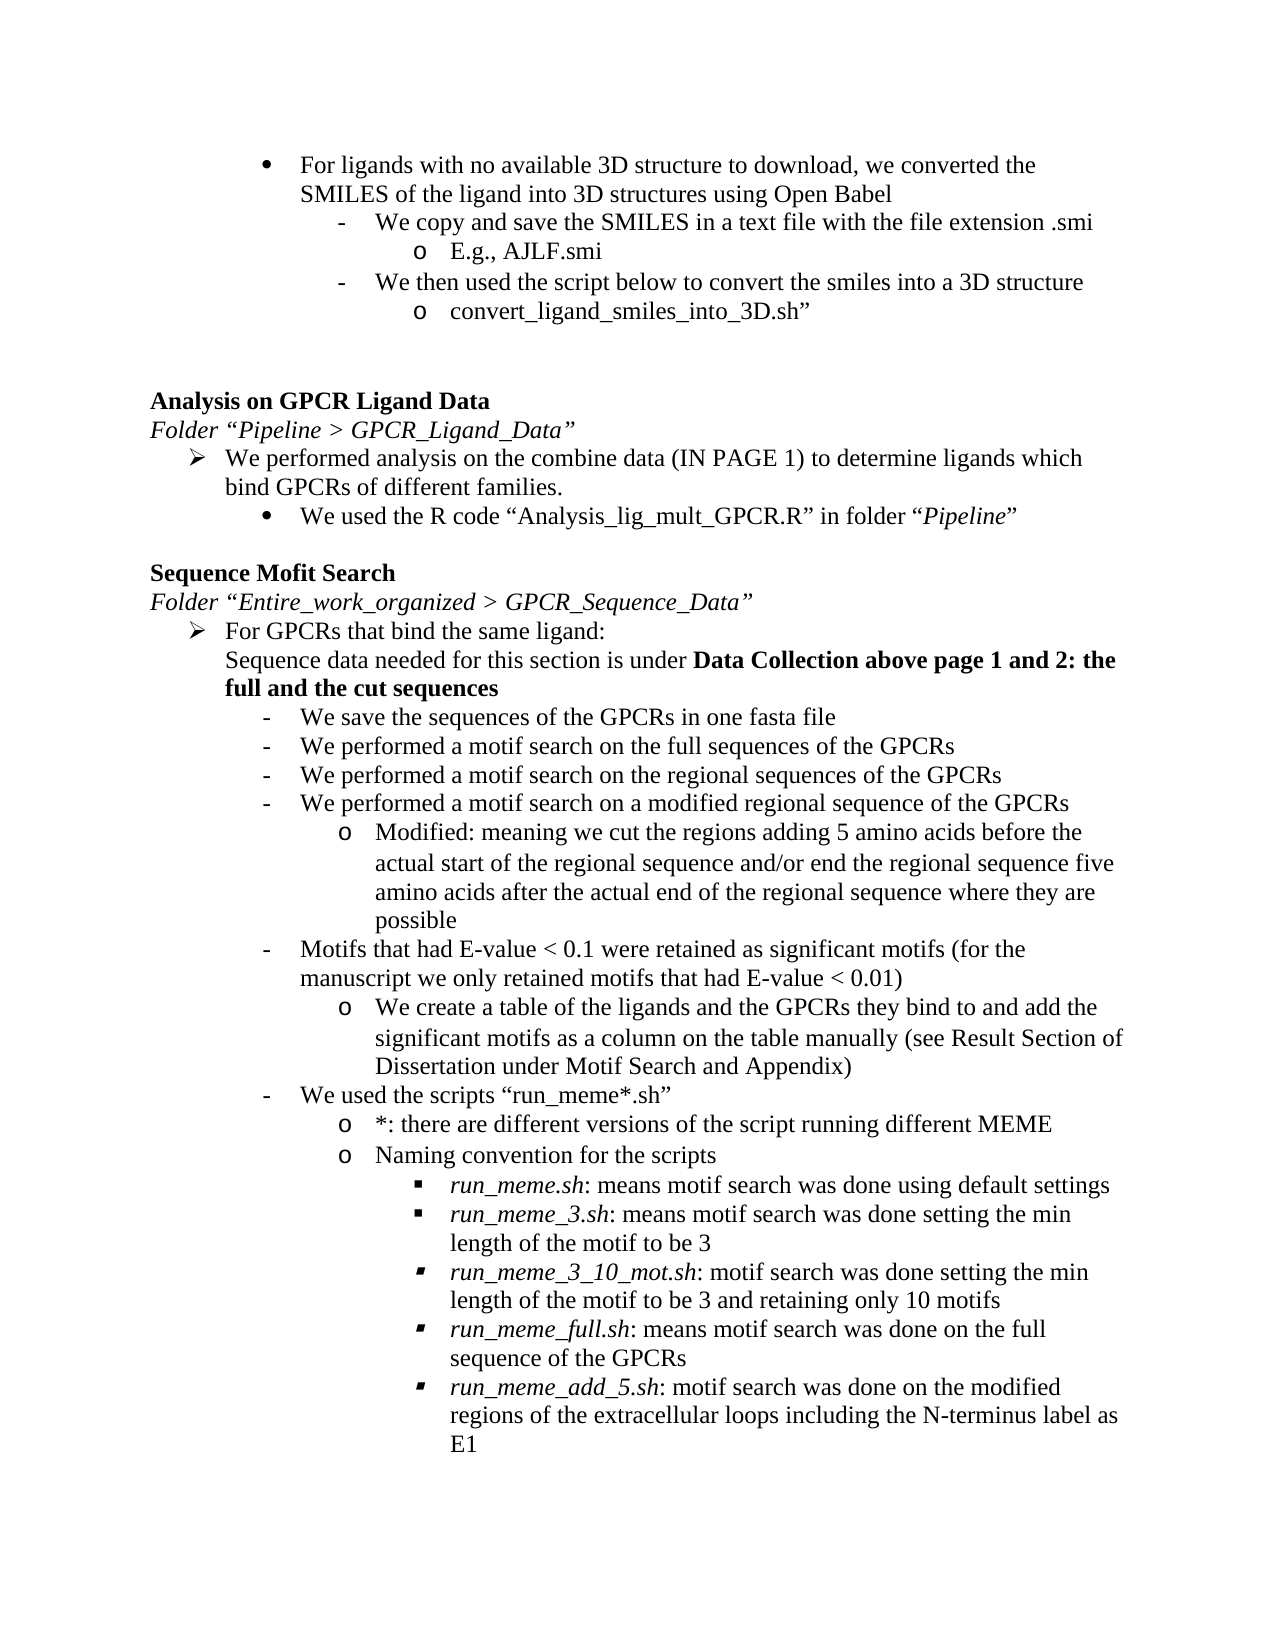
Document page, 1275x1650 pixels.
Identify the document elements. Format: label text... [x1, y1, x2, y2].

list We performed a motif search on a modified regional sequence of the GPCRs [262, 788, 1125, 817]
list Sequence data needed for this section is under Data Collection above page 1 and 2: the full and the cut sequences [225, 645, 1125, 702]
list For ligands with no available 3D structure to download, we converted the SMILES of the ligand into 3D structures using Open Babel [262, 150, 1125, 207]
list Motifs that had E-value < 0.1 were retained as significant motifs (for the manuscript we only retained motifs that had E-value < 0.01) [262, 934, 1125, 992]
list run_meme_3.sh: means motif search was done setting the min length of the motif to be 3 [412, 1199, 1125, 1257]
list run_meme_3_10_mot.sh: motif search was done setting the min length of the motif to be 3 and retaining only 10 motifs [412, 1257, 1125, 1314]
list convert_ligand_smiles_into_3D.sh” [412, 296, 1125, 357]
list We performed a motif search on the regional sequences of the GPCRs [262, 760, 1125, 788]
list We performed a motif search on the full sequences of the GPCRs [262, 731, 1125, 760]
text Sequence Mofit Search [150, 558, 1125, 587]
list For GPCRs that bind the same ligand: [187, 616, 1125, 645]
list *: there are different versions of the script running different MEME [337, 1109, 1125, 1140]
list run_meme.sh: means motif search was done using default settings [412, 1171, 1125, 1199]
list We copy and save the SMILES in a text file with the file extension .smi [337, 207, 1125, 236]
list We performed analysis on the combine data (IN PAGE 1) to determine ligands which bind GPCRs of different families. [187, 443, 1125, 501]
list Modified: meaning we cut the regions adding 5 amino acids before the actual start of the regional sequence and/or end the regional sequence five amino acids after the actual end of the regional sequence where they are possible [337, 817, 1125, 934]
list E.g., AJLF.smi [412, 236, 1125, 267]
list We used the R code “Analysis_lig_mult_GPCR.R” in folder “Pipeline” [262, 501, 1125, 530]
text Folder “Entire_work_organized > GPCR_Sequence_Data” [150, 587, 1125, 616]
list run_meme_full.sh: means motif search was done on the full sequence of the GPCRs [412, 1314, 1125, 1372]
list We create a table of the ligands and the GPCRs they bind to and add the significant motifs as a column on the table manually (see Result Section of Dissertation under Motif Search and Appendix) [337, 992, 1125, 1080]
list run_meme_add_5.sh: motif search was done on the modified regions of the extracellular loops including the N-terminus label as E1 [412, 1372, 1125, 1458]
list We then used the script below to convert the smiles into a 3D structure [337, 267, 1125, 296]
text Analysis on GPCR Ligand Data [150, 386, 1125, 415]
text Folder “Pipeline > GPCR_Ligand_Data” [150, 415, 1125, 443]
list We save the sequences of the GPCRs in one fasta file [262, 702, 1125, 731]
list Naming convention for the scripts [337, 1140, 1125, 1171]
list We used the scripts “run_meme*.sh” [262, 1080, 1125, 1109]
